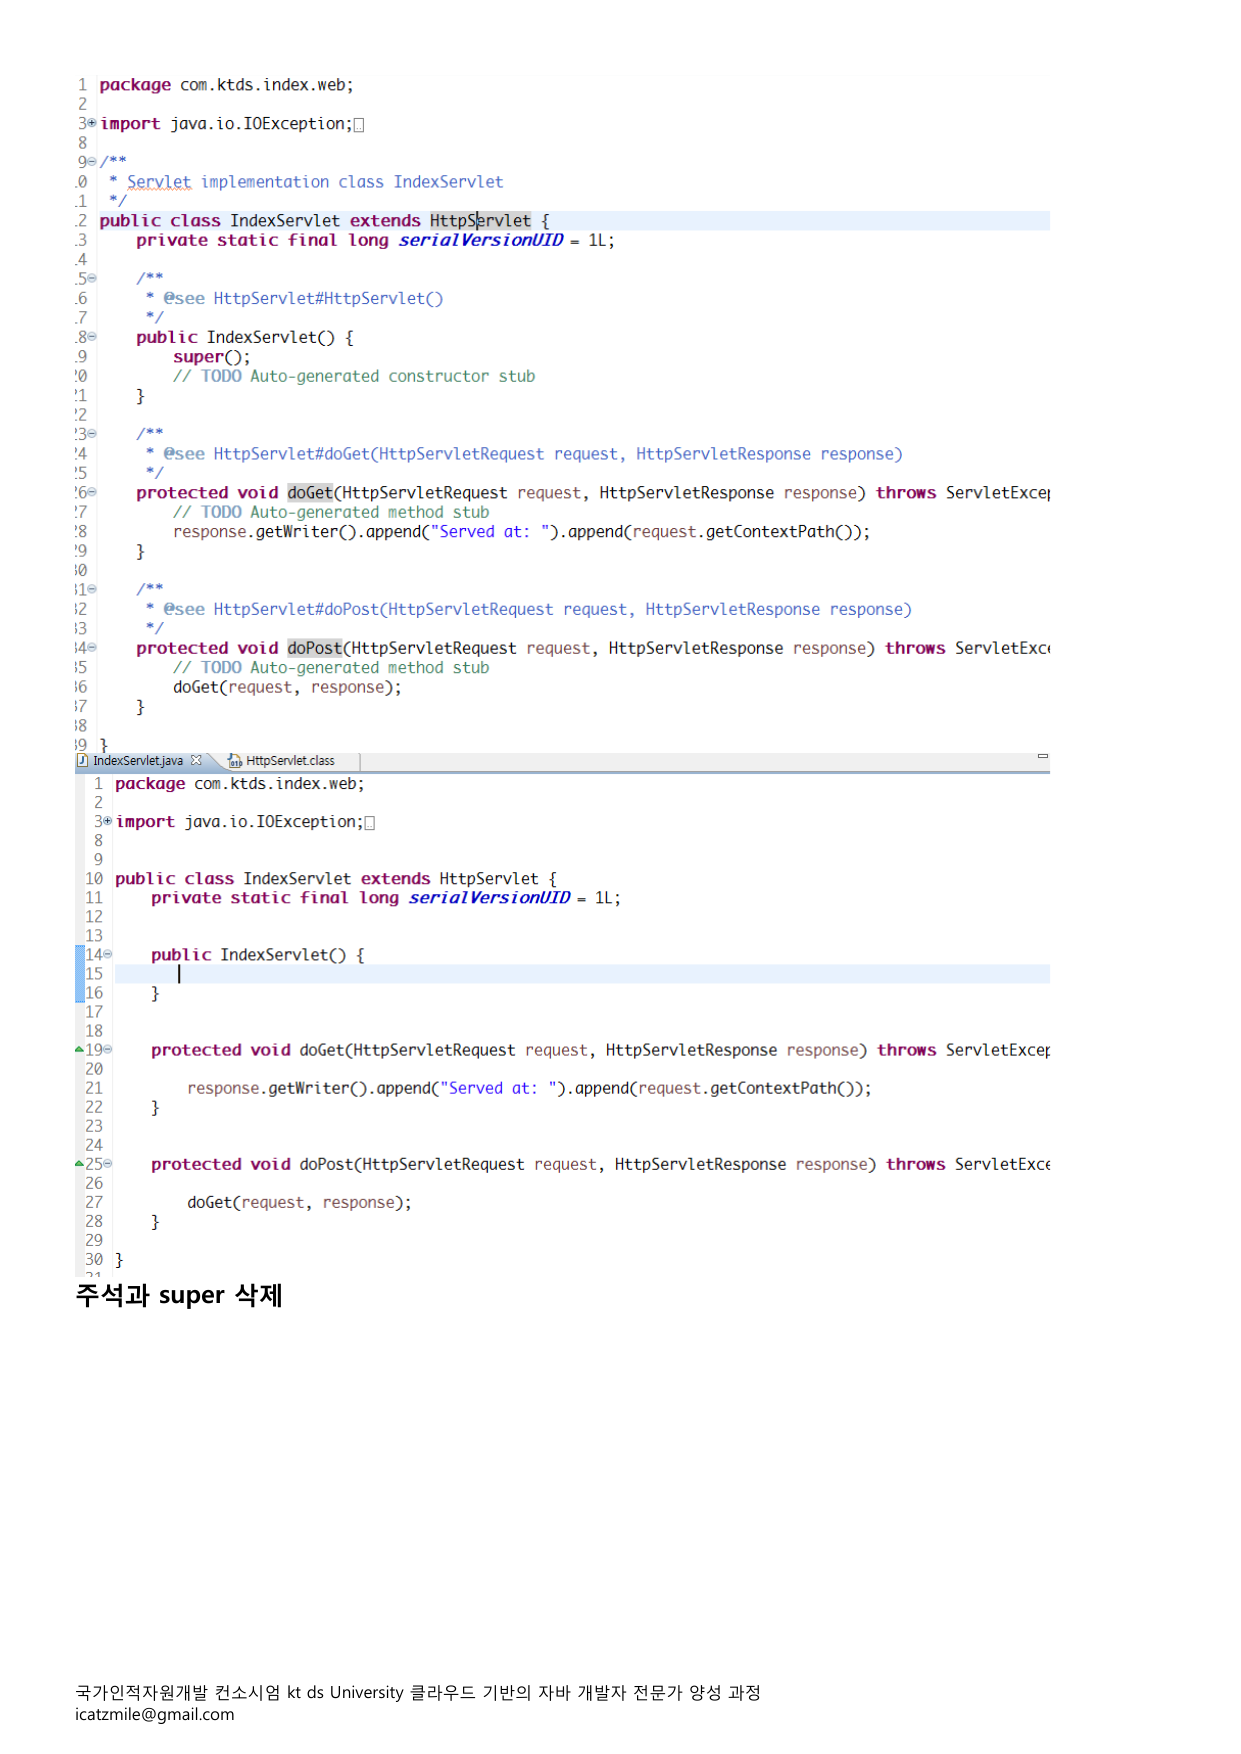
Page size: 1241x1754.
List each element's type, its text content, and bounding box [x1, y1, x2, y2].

text 주석과 super 삭제 [75, 1277, 1165, 1310]
picture [75, 75, 1050, 1277]
